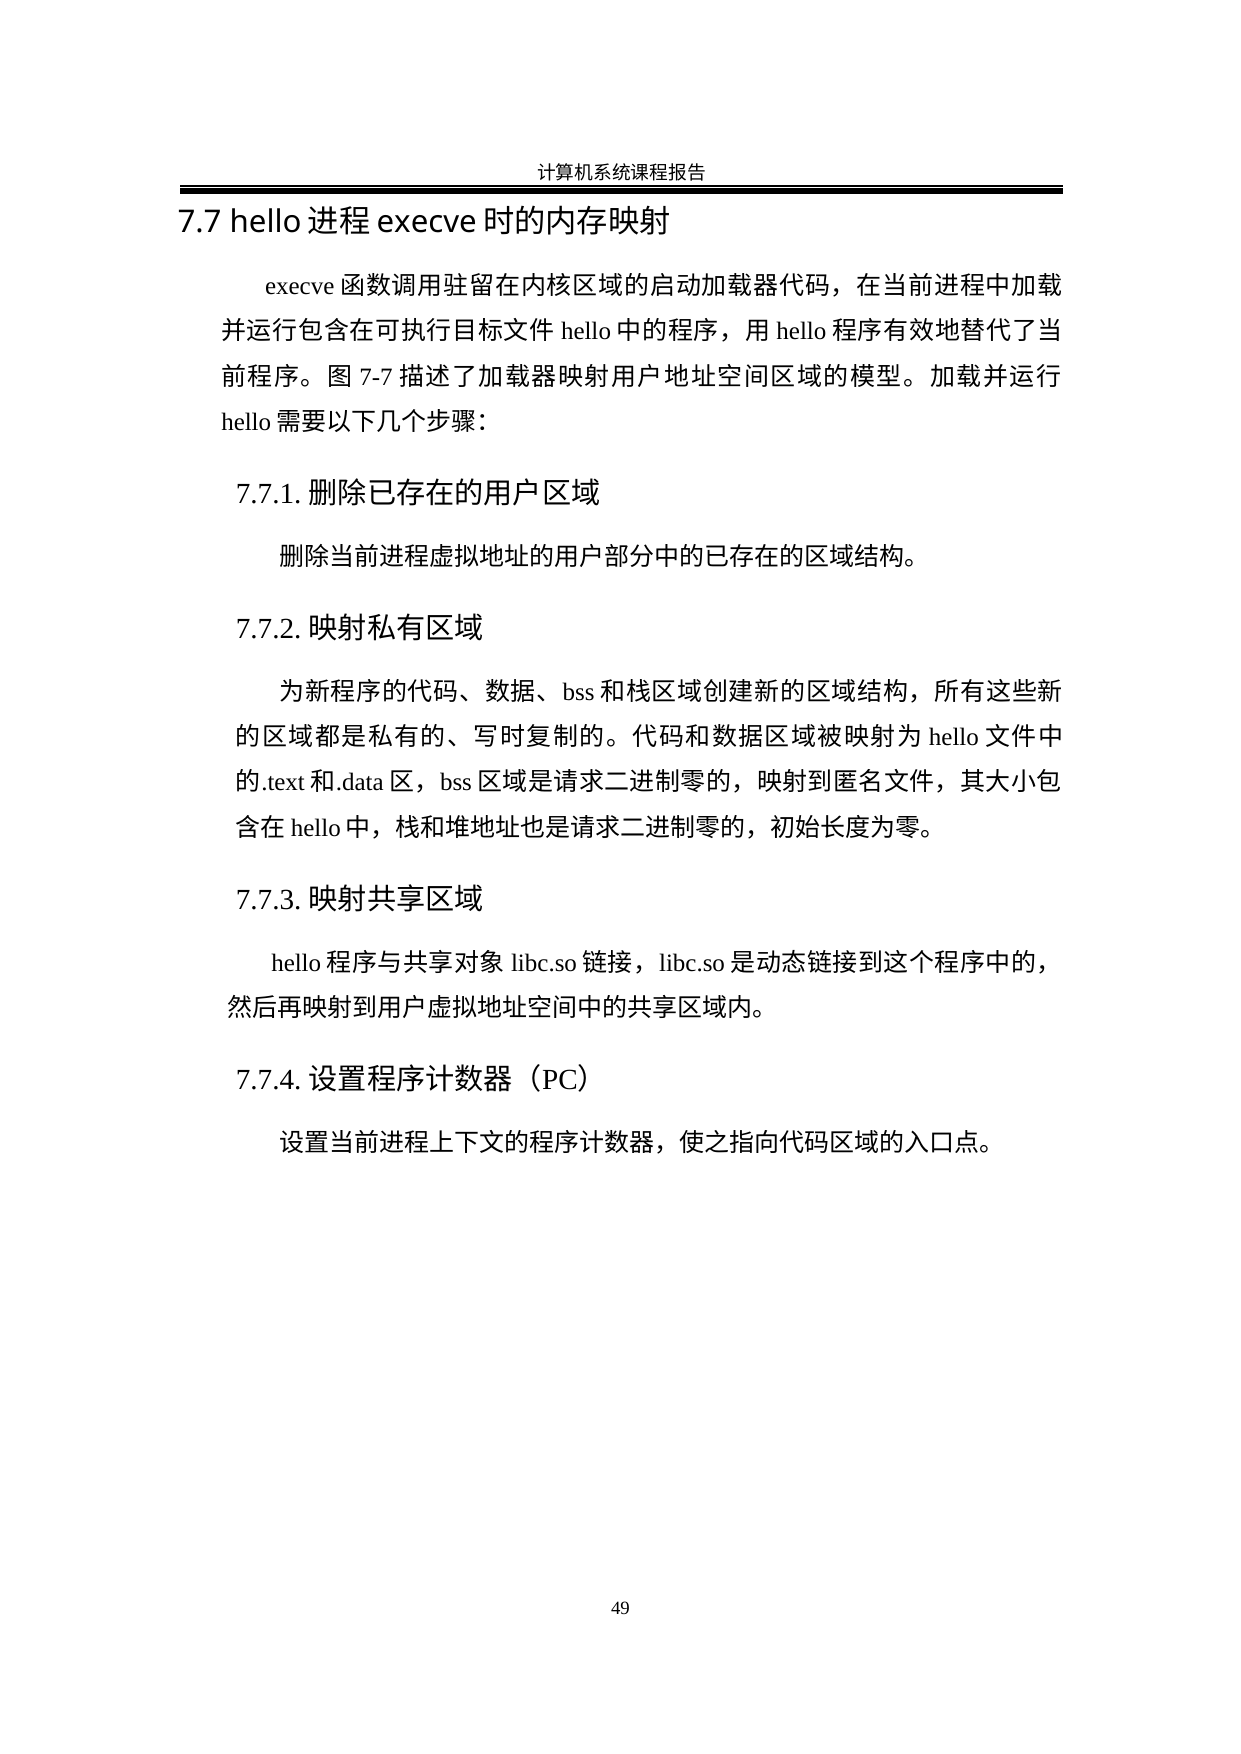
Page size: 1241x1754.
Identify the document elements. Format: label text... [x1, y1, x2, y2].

subtitle 7.7 hello进程execve时的内存映射 [177, 201, 1063, 240]
text 为新程序的代码、数据、bss和栈区域创建新的区域结构，所有这些新的区域都是私有的、写时复制的。代码和数据区域被映射为hello文件中的.text和.data区，bss区域是请求二进制零的，映射到匿名文件，其大小包含在hello中，栈和堆地址也是请求二进制零的，初始长度为零。 [236, 671, 1063, 843]
text 设置当前进程上下文的程序计数器，使之指向代码区域的入口点。 [236, 1122, 1063, 1158]
subtitle 设置程序计数器（PC） [236, 1058, 1063, 1097]
subtitle 映射私有区域 [236, 607, 1063, 646]
subtitle 删除已存在的用户区域 [236, 472, 1063, 511]
subtitle 映射共享区域 [236, 877, 1063, 917]
text 删除当前进程虚拟地址的用户部分中的已存在的区域结构。 [229, 536, 1063, 572]
text hello程序与共享对象libc.so链接，libc.so是动态链接到这个程序中的，然后再映射到用户虚拟地址空间中的共享区域内。 [227, 942, 1063, 1023]
text execve函数调用驻留在内核区域的启动加载器代码，在当前进程中加载并运行包含在可执行目标文件hello中的程序，用hello程序有效地替代了当前程序。图7-7描述了加载器映射用户地址空间区域的模型。加载并运行hello需要以下几个步骤： [221, 265, 1063, 438]
